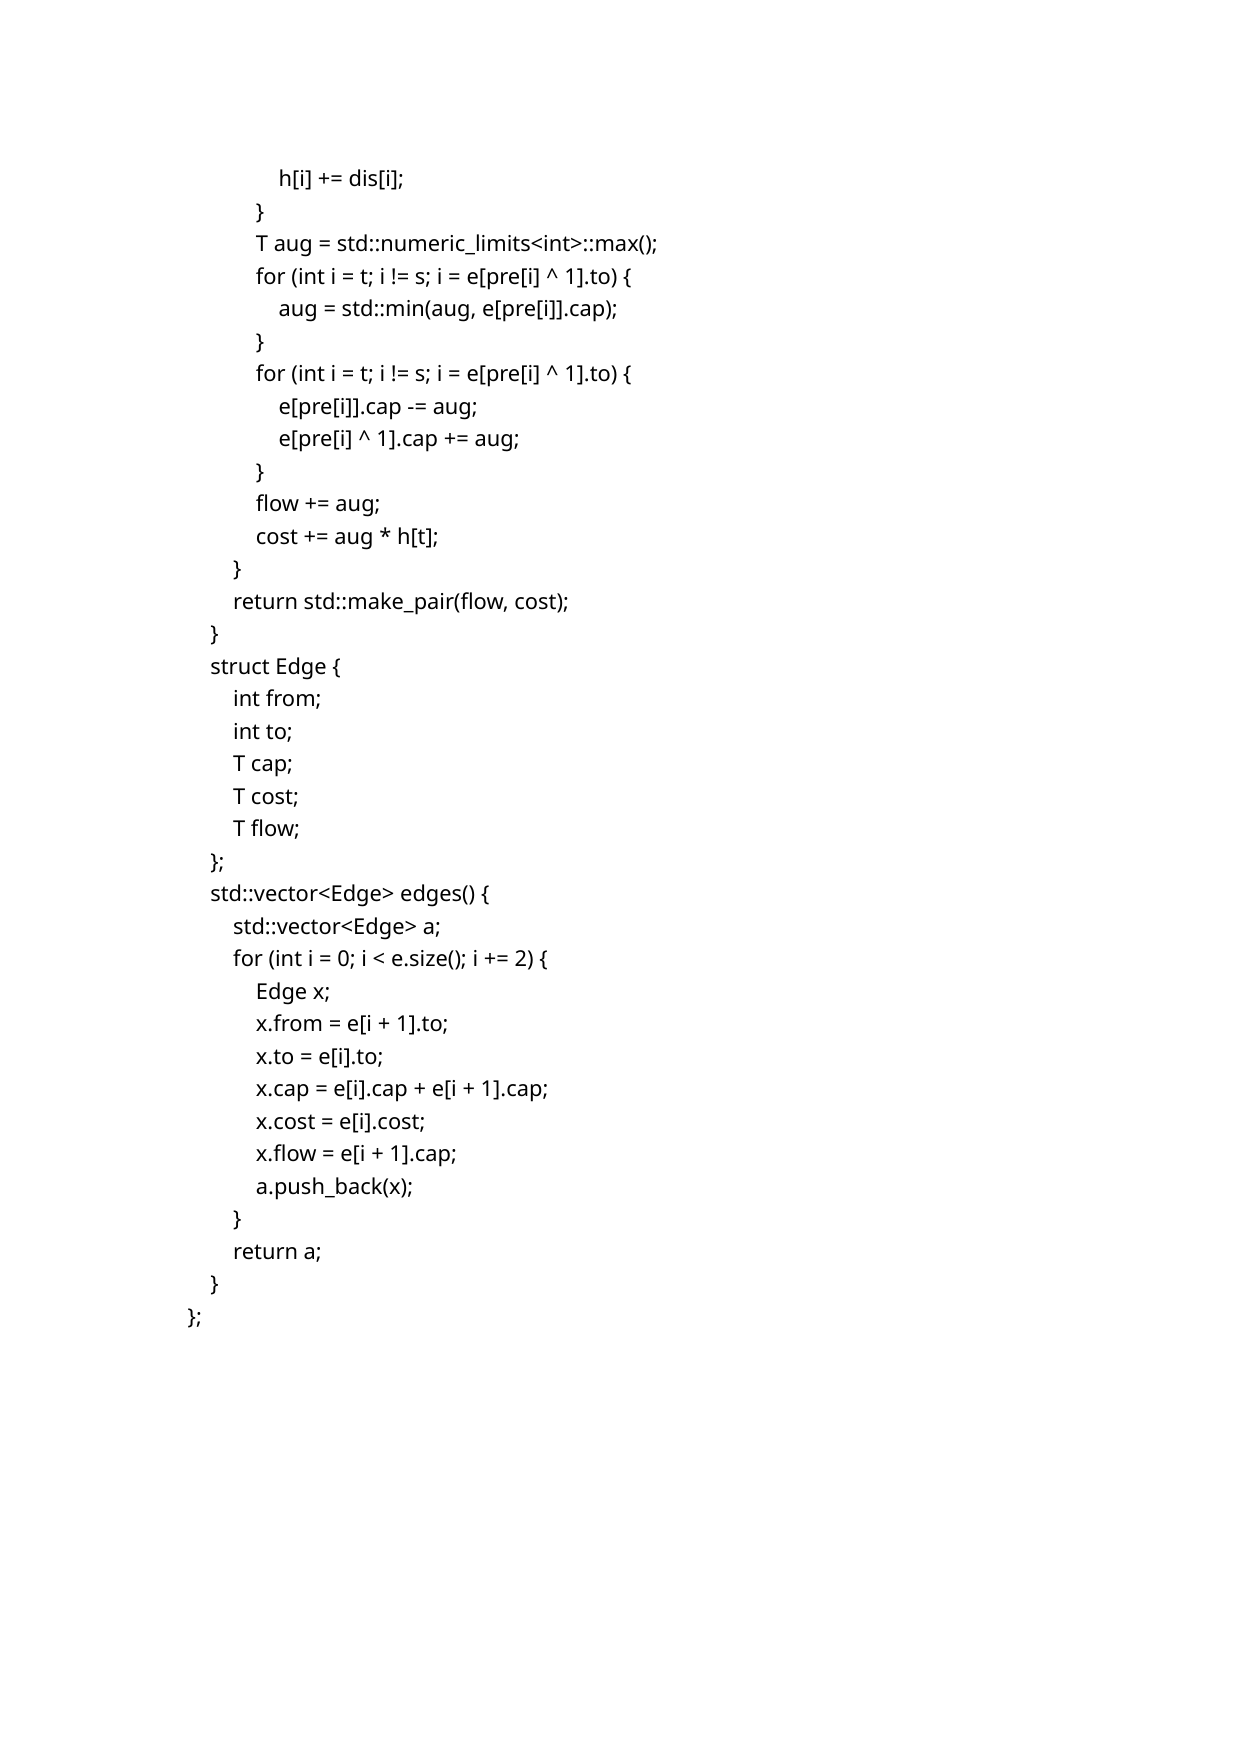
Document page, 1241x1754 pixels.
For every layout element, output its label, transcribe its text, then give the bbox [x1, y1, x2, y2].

text e[pre[i]].cap -= aug; [187, 389, 1053, 422]
text struct Edge { [187, 649, 1053, 682]
text T flow; [187, 812, 1053, 844]
text } [187, 454, 1053, 487]
text T aug = std::numeric_limits<int>::max(); [187, 227, 1053, 259]
text cost += aug * h[t]; [187, 519, 1053, 552]
text h[i] += dis[i]; [187, 162, 1053, 194]
text } [187, 552, 1053, 584]
text return a; [187, 1234, 1053, 1267]
text std::vector<Edge> edges() { [187, 877, 1053, 909]
text aug = std::min(aug, e[pre[i]].cap); [187, 292, 1053, 324]
text x.cost = e[i].cost; [187, 1104, 1053, 1137]
text } [187, 324, 1053, 357]
text x.flow = e[i + 1].cap; [187, 1137, 1053, 1169]
text x.cap = e[i].cap + e[i + 1].cap; [187, 1072, 1053, 1104]
text e[pre[i] ^ 1].cap += aug; [187, 422, 1053, 454]
text }; [187, 844, 1053, 877]
text int from; [187, 682, 1053, 714]
text flow += aug; [187, 487, 1053, 519]
text x.from = e[i + 1].to; [187, 1007, 1053, 1039]
text } [187, 1202, 1053, 1234]
text x.to = e[i].to; [187, 1039, 1053, 1072]
text } [187, 617, 1053, 649]
text } [187, 194, 1053, 227]
text for (int i = 0; i < e.size(); i += 2) { [187, 942, 1053, 974]
text for (int i = t; i != s; i = e[pre[i] ^ 1].to) { [187, 357, 1053, 389]
text } [187, 1267, 1053, 1299]
text int to; [187, 714, 1053, 747]
text return std::make_pair(flow, cost); [187, 584, 1053, 617]
text std::vector<Edge> a; [187, 909, 1053, 942]
text T cap; [187, 747, 1053, 779]
text }; [187, 1299, 1053, 1332]
text T cost; [187, 779, 1053, 812]
text for (int i = t; i != s; i = e[pre[i] ^ 1].to) { [187, 259, 1053, 292]
text a.push_back(x); [187, 1169, 1053, 1202]
text Edge x; [187, 974, 1053, 1007]
